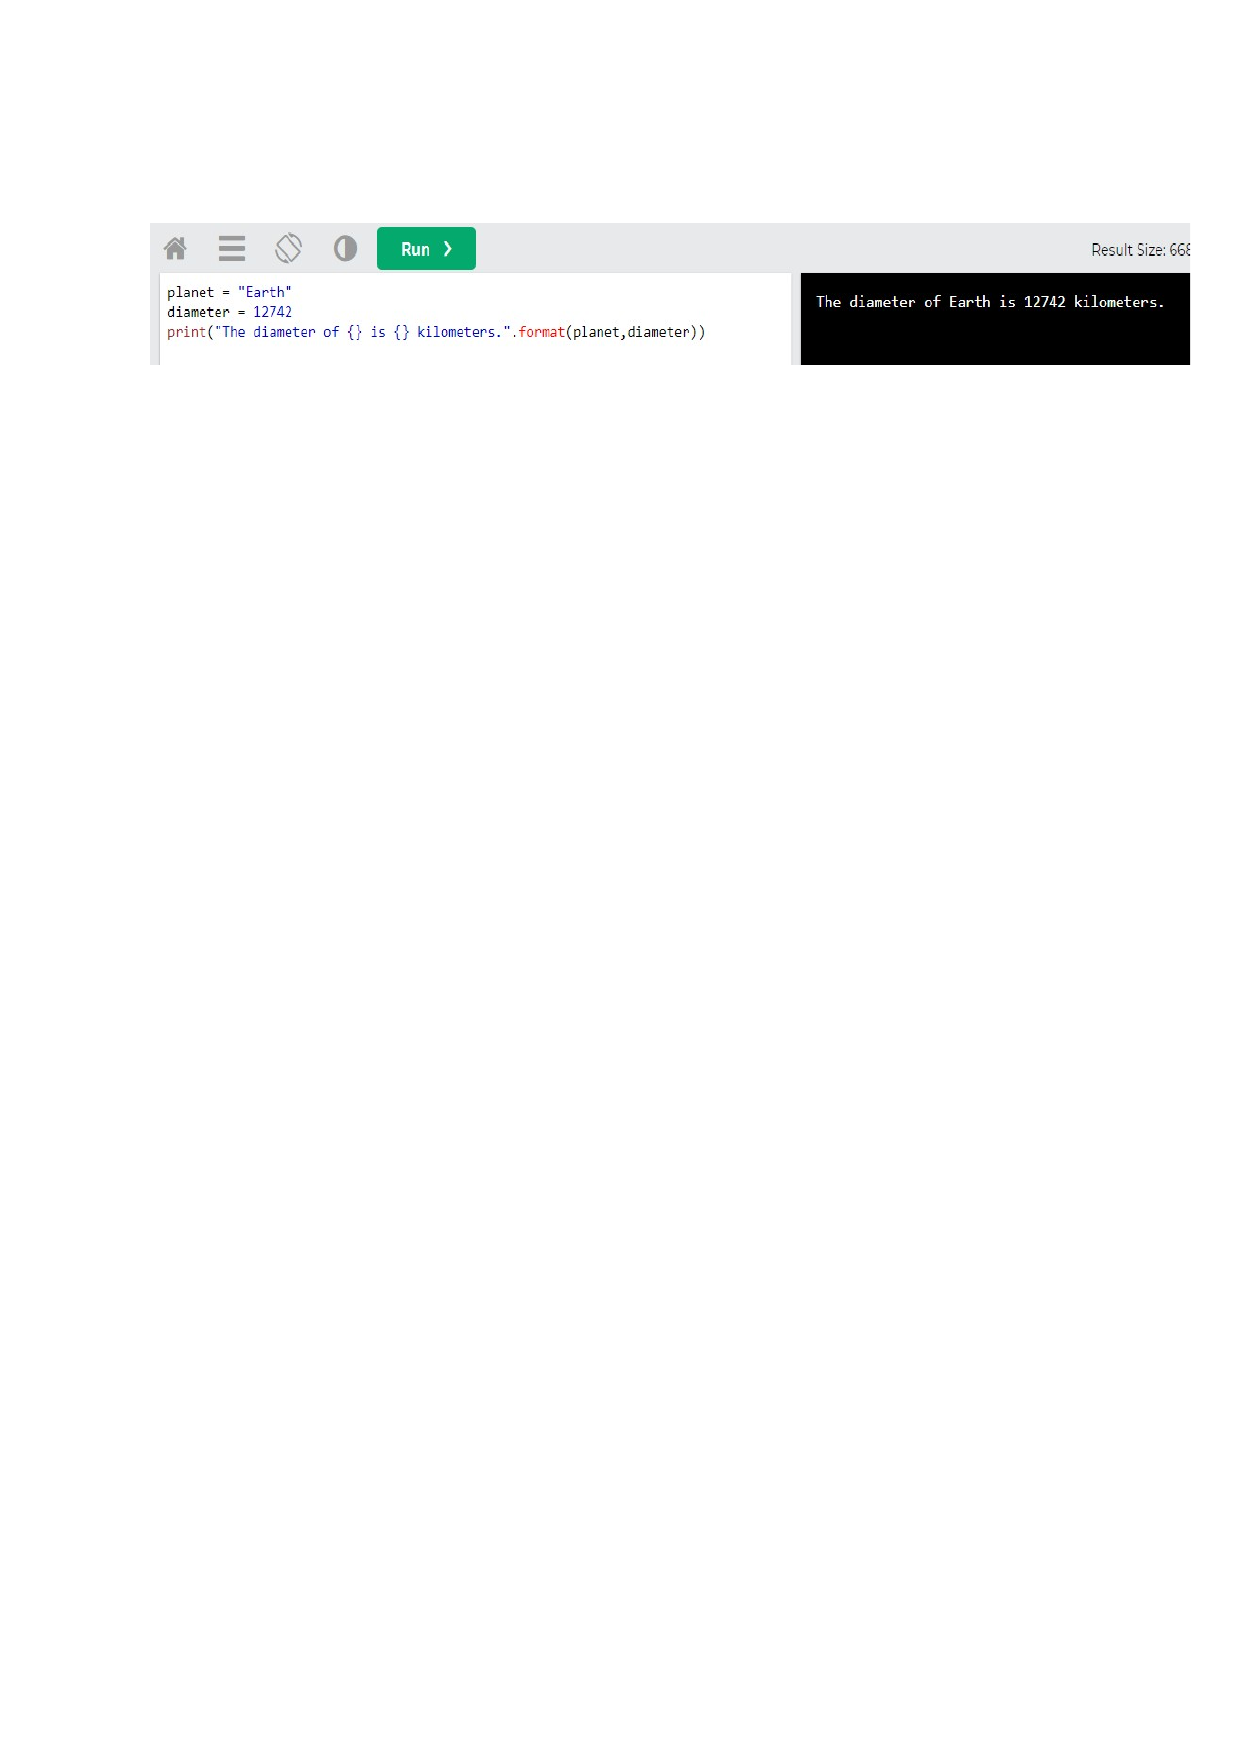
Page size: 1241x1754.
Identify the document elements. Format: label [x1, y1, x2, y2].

picture [150, 223, 1191, 365]
